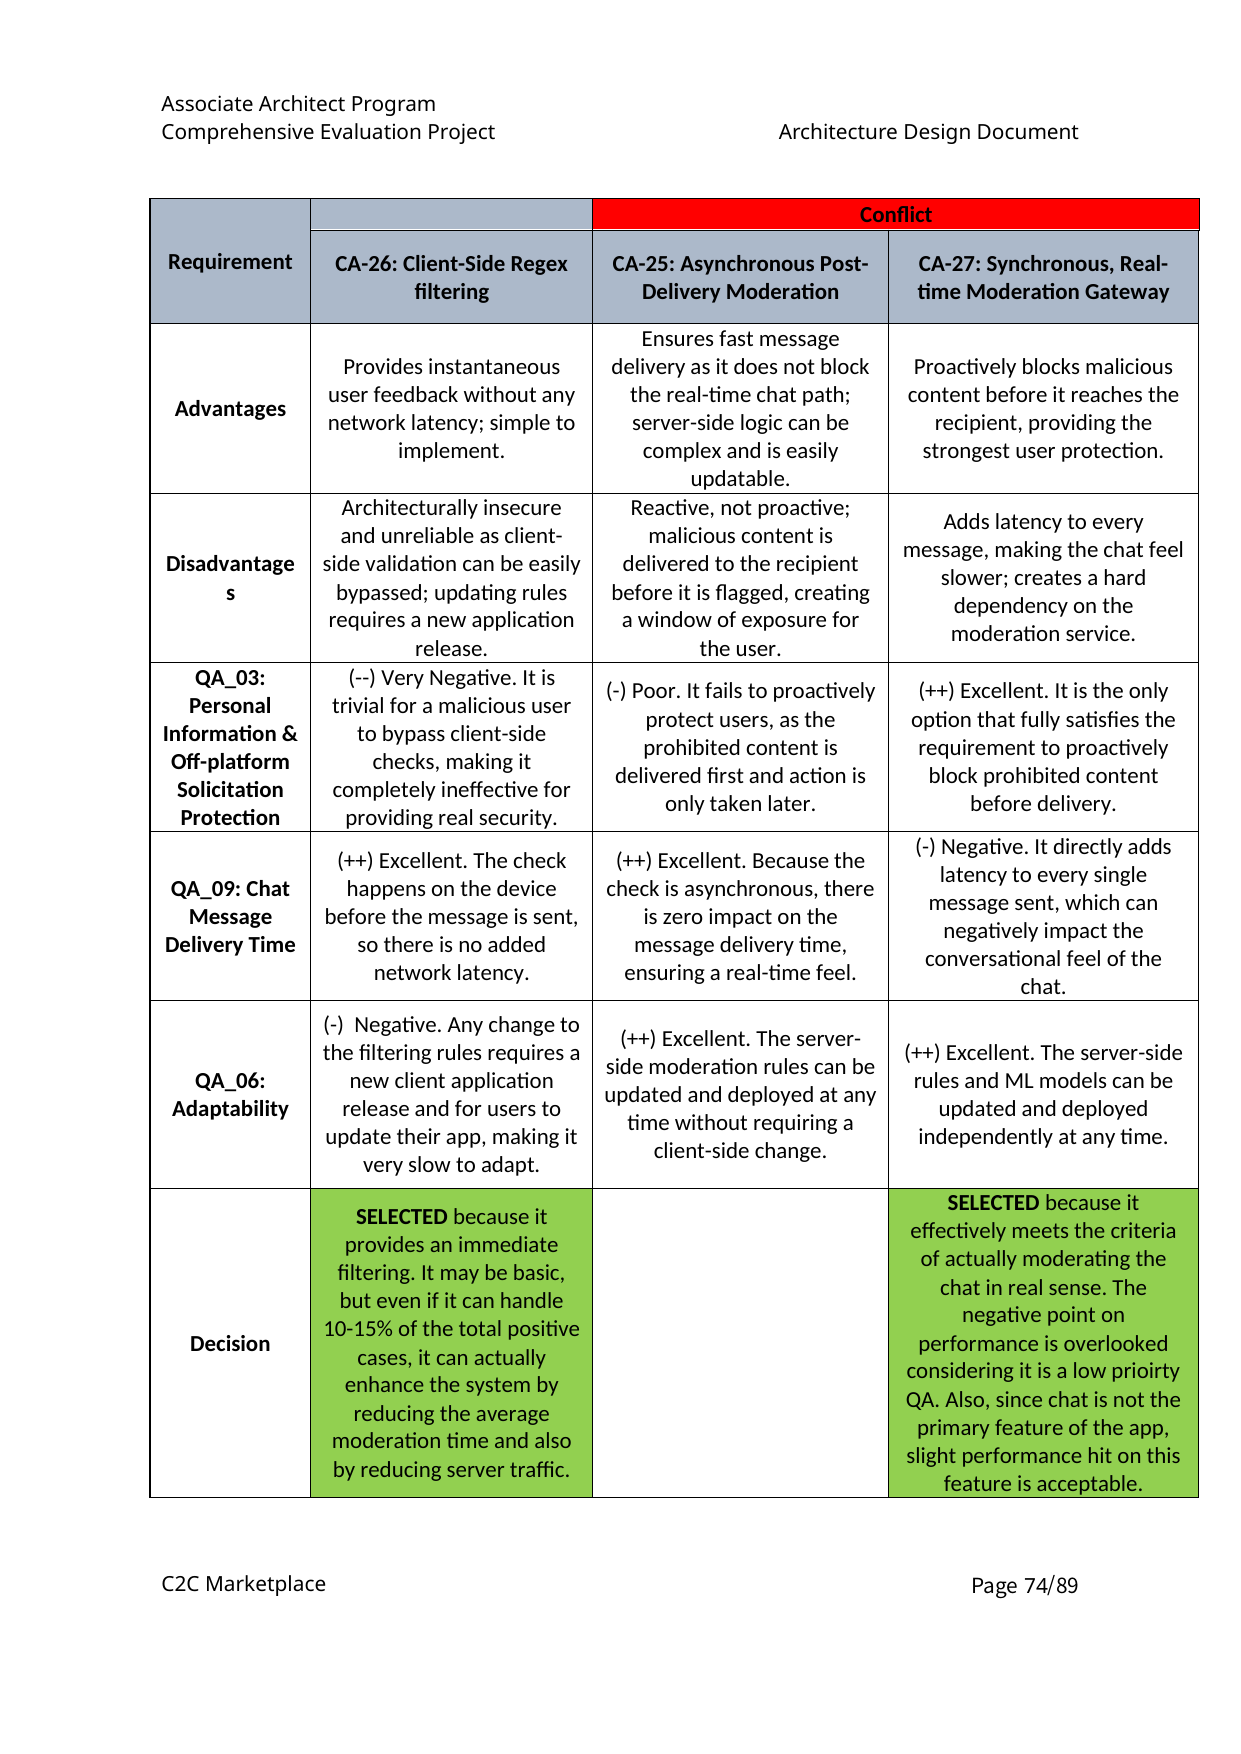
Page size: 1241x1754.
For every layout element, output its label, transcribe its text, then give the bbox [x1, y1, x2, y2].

table_cell [311, 231, 592, 261]
table_cell CA-27: Synchronous, Real-time Moderation Gateway [889, 262, 1198, 354]
table_cell (--) Very Negative. It is trivial for a malicious user to bypass client-side checks, making it completely ineffective for providing real security. [311, 694, 592, 862]
table_cell (++) Excellent. The check happens on the device before the message is sent, so there is no added network latency. [311, 863, 592, 1031]
table_cell Disadvantages [151, 525, 310, 693]
table_cell (-) Negative. Any change to the filtering rules requires a new client application release and for users to update their app, making it very slow to adapt. [311, 1032, 592, 1219]
table_cell Reactive, not proactive; malicious content is delivered to the recipient before it is flagged, creating a window of exposure for the user. [593, 525, 888, 693]
table_cell Ensures fast message delivery as it does not block the real-time chat path; server-side logic can be complex and is easily updatable. [593, 356, 888, 524]
table_cell (-) Negative. It directly adds latency to every single message sent, which can negatively impact the conversational feel of the chat. [889, 863, 1198, 1031]
table_cell Proactively blocks malicious content before it reaches the recipient, providing the strongest user protection. [889, 356, 1198, 524]
table_cell CA-25: Asynchronous Post-Delivery Moderation [593, 262, 888, 354]
table_cell Provides instantaneous user feedback without any network latency; simple to implement. [311, 356, 592, 524]
table_cell Adds latency to every message, making the chat feel slower; creates a hard dependency on the moderation service. [889, 525, 1198, 693]
table_cell QA_06: Adaptability [151, 1032, 310, 1219]
table_header Effect of Candidate Architecture [311, 199, 1199, 229]
table_cell [593, 1220, 888, 1528]
table_cell Architecturally insecure and unreliable as client-side validation can be easily bypassed; updating rules requires a new application release. [311, 525, 592, 693]
table_cell CA-26: Client-Side Regex filtering [311, 262, 592, 354]
table_cell (++) Excellent. It is the only option that fully satisfies the requirement to proactively block prohibited content before delivery. [889, 694, 1198, 862]
table_header Quality Requirement [151, 199, 310, 354]
table_cell (++) Excellent. The server-side rules and ML models can be updated and deployed independently at any time. [889, 1032, 1198, 1219]
table_cell (++) Excellent. The server-side moderation rules can be updated and deployed at any time without requiring a client-side change. [593, 1032, 888, 1219]
table_cell (++) Excellent. Because the check is asynchronous, there is zero impact on the message delivery time, ensuring a real-time feel. [593, 863, 888, 1031]
table_cell Advantages [151, 356, 310, 524]
table_cell Decision [151, 1220, 310, 1528]
table_cell QA_03: Personal Information & Off-platform Solicitation Protection [151, 694, 310, 862]
table_cell Conflict [593, 231, 1199, 261]
table_cell SELECTED because it provides an immediate filtering. It may be basic, but even if it can handle 10-15% of the total positive cases, it can actually enhance the system by reducing the average moderation time and also by reducing server traffic. [311, 1220, 592, 1528]
table_cell QA_09: Chat Message Delivery Time [151, 863, 310, 1031]
table_cell (-) Poor. It fails to proactively protect users, as the prohibited content is delivered first and action is only taken later. [593, 694, 888, 862]
table_cell SELECTED because it effectively meets the criteria of actually moderating the chat in real sense. The negative point on performance is overlooked considering it is a low prioirty QA. Also, since chat is not the primary feature of the app, slight performance hit on this feature is acceptable. [889, 1220, 1198, 1528]
